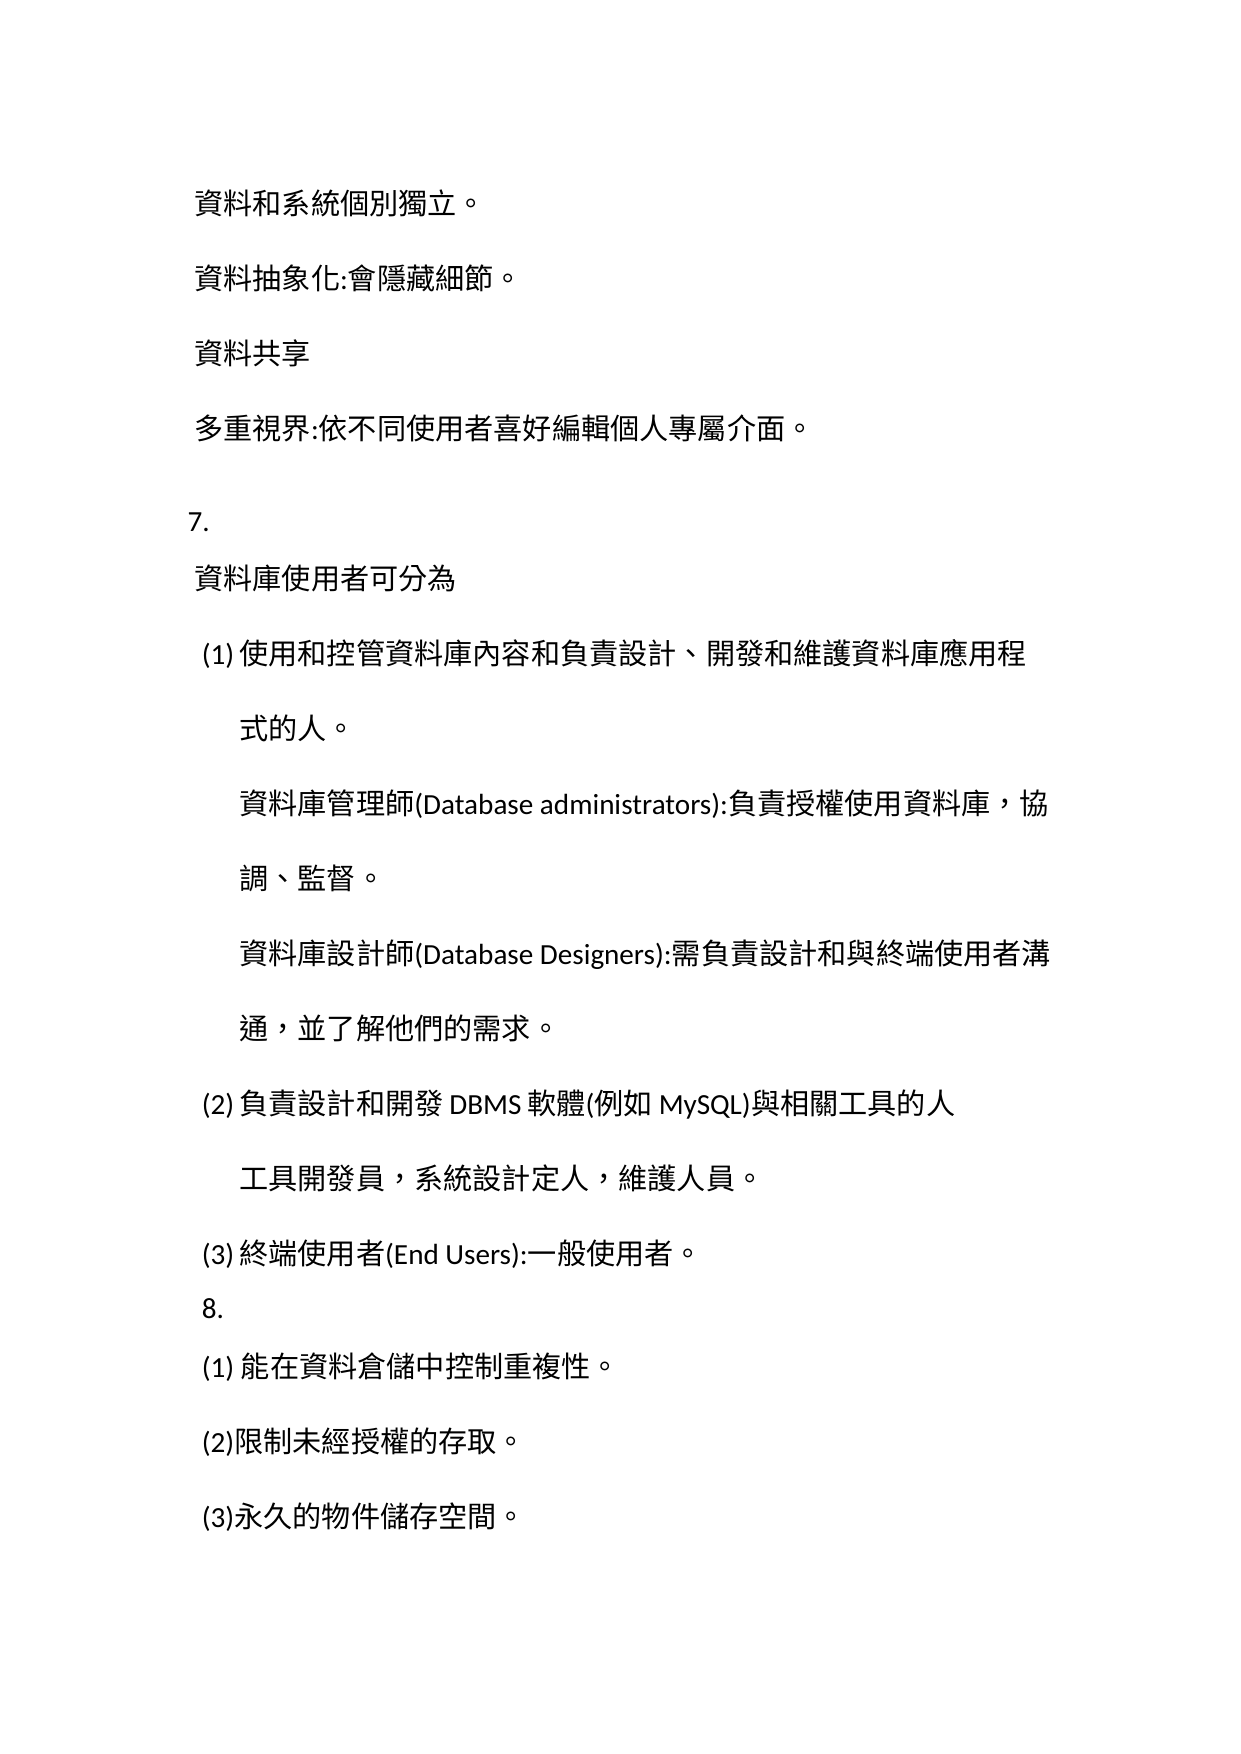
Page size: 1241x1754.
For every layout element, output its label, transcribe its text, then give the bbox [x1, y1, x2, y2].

list 使用和控管資料庫內容和負責設計、開發和維護資料庫應用程式的人。 [202, 614, 1053, 764]
text (3)永久的物件儲存空間。 [202, 1477, 1053, 1552]
text 資料庫使用者可分為 [187, 539, 1053, 614]
text 多重視界:依不同使用者喜好編輯個人專屬介面。 [187, 389, 1053, 464]
text 7. [187, 502, 1053, 539]
list 負責設計和開發DBMS軟體(例如MySQL)與相關工具的人 [202, 1064, 1053, 1139]
text (2)限制未經授權的存取。 [202, 1402, 1053, 1477]
text 資料和系統個別獨立。 [187, 164, 1053, 239]
text 資料共享 [187, 314, 1053, 389]
text 資料抽象化:會隱藏細節。 [187, 239, 1053, 314]
list 工具開發員，系統設計定人，維護人員。 [239, 1139, 1053, 1214]
list 資料庫設計師(Database Designers):需負責設計和與終端使用者溝通，並了解他們的需求。 [239, 914, 1053, 1064]
list 資料庫管理師(Database administrators):負責授權使用資料庫，協調、監督。 [239, 764, 1053, 914]
text 8. [202, 1289, 1053, 1327]
list 終端使用者(End Users):一般使用者。 [202, 1214, 1053, 1289]
text (1) 能在資料倉儲中控制重複性。 [202, 1327, 1053, 1402]
